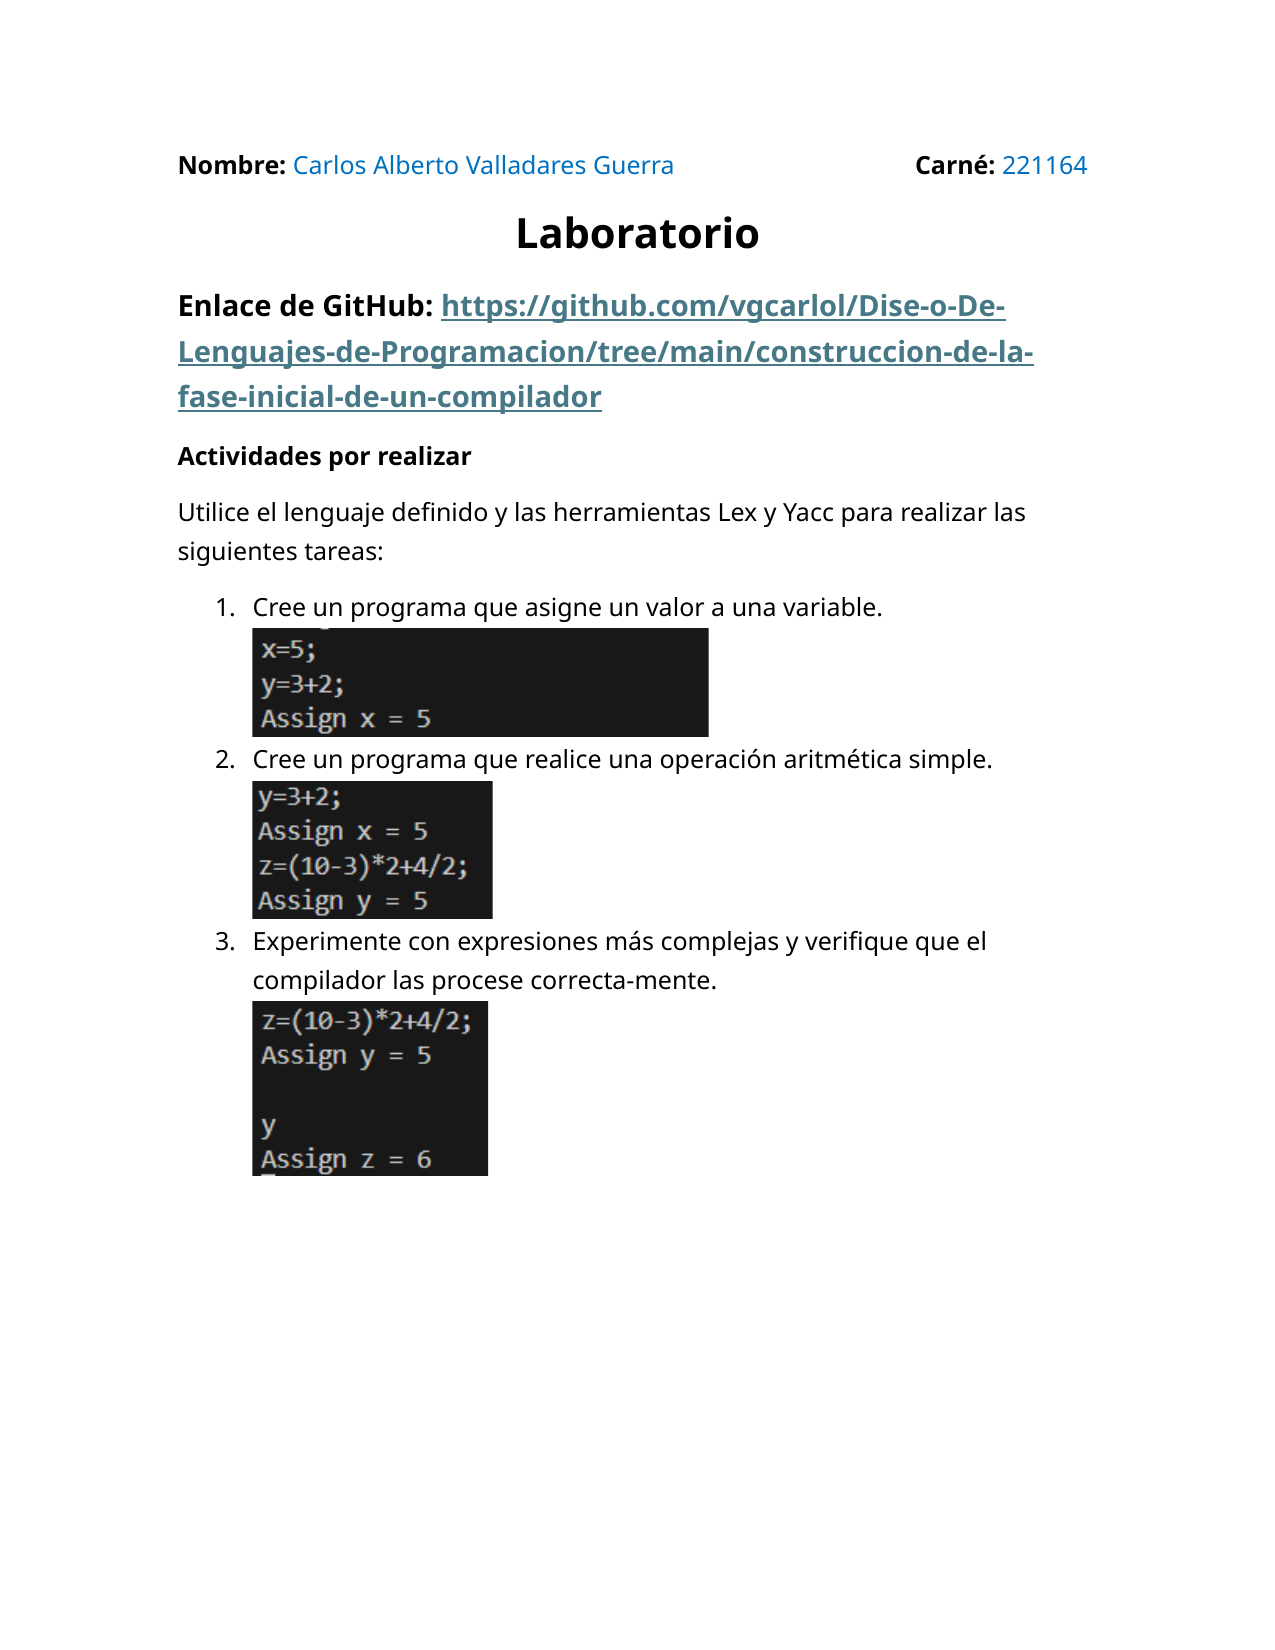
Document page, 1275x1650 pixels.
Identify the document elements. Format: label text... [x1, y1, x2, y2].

picture [252, 781, 493, 919]
picture [252, 1001, 489, 1176]
text Utilice el lenguaje definido y las herramientas Lex y Yacc para realizar las siguientes tareas: [177, 495, 1098, 568]
picture [252, 628, 709, 737]
list Cree un programa que realice una operación aritmética simple. [215, 742, 1098, 918]
text Enlace de GitHub: https://github.com/vgcarlol/Dise-o-De-Lenguajes-de-Programacion/tree/main/construccion-de-la-fase-inicial-de-un-compilador [177, 285, 1098, 416]
text Actividades por realizar [177, 439, 1098, 473]
text Laboratorio [177, 203, 1098, 260]
text Nombre: Carlos Alberto Valladares Guerra Carné: 221164 [177, 148, 1098, 182]
list Experimente con expresiones más complejas y verifique que el compilador las procese correcta-mente. [215, 923, 1098, 1175]
